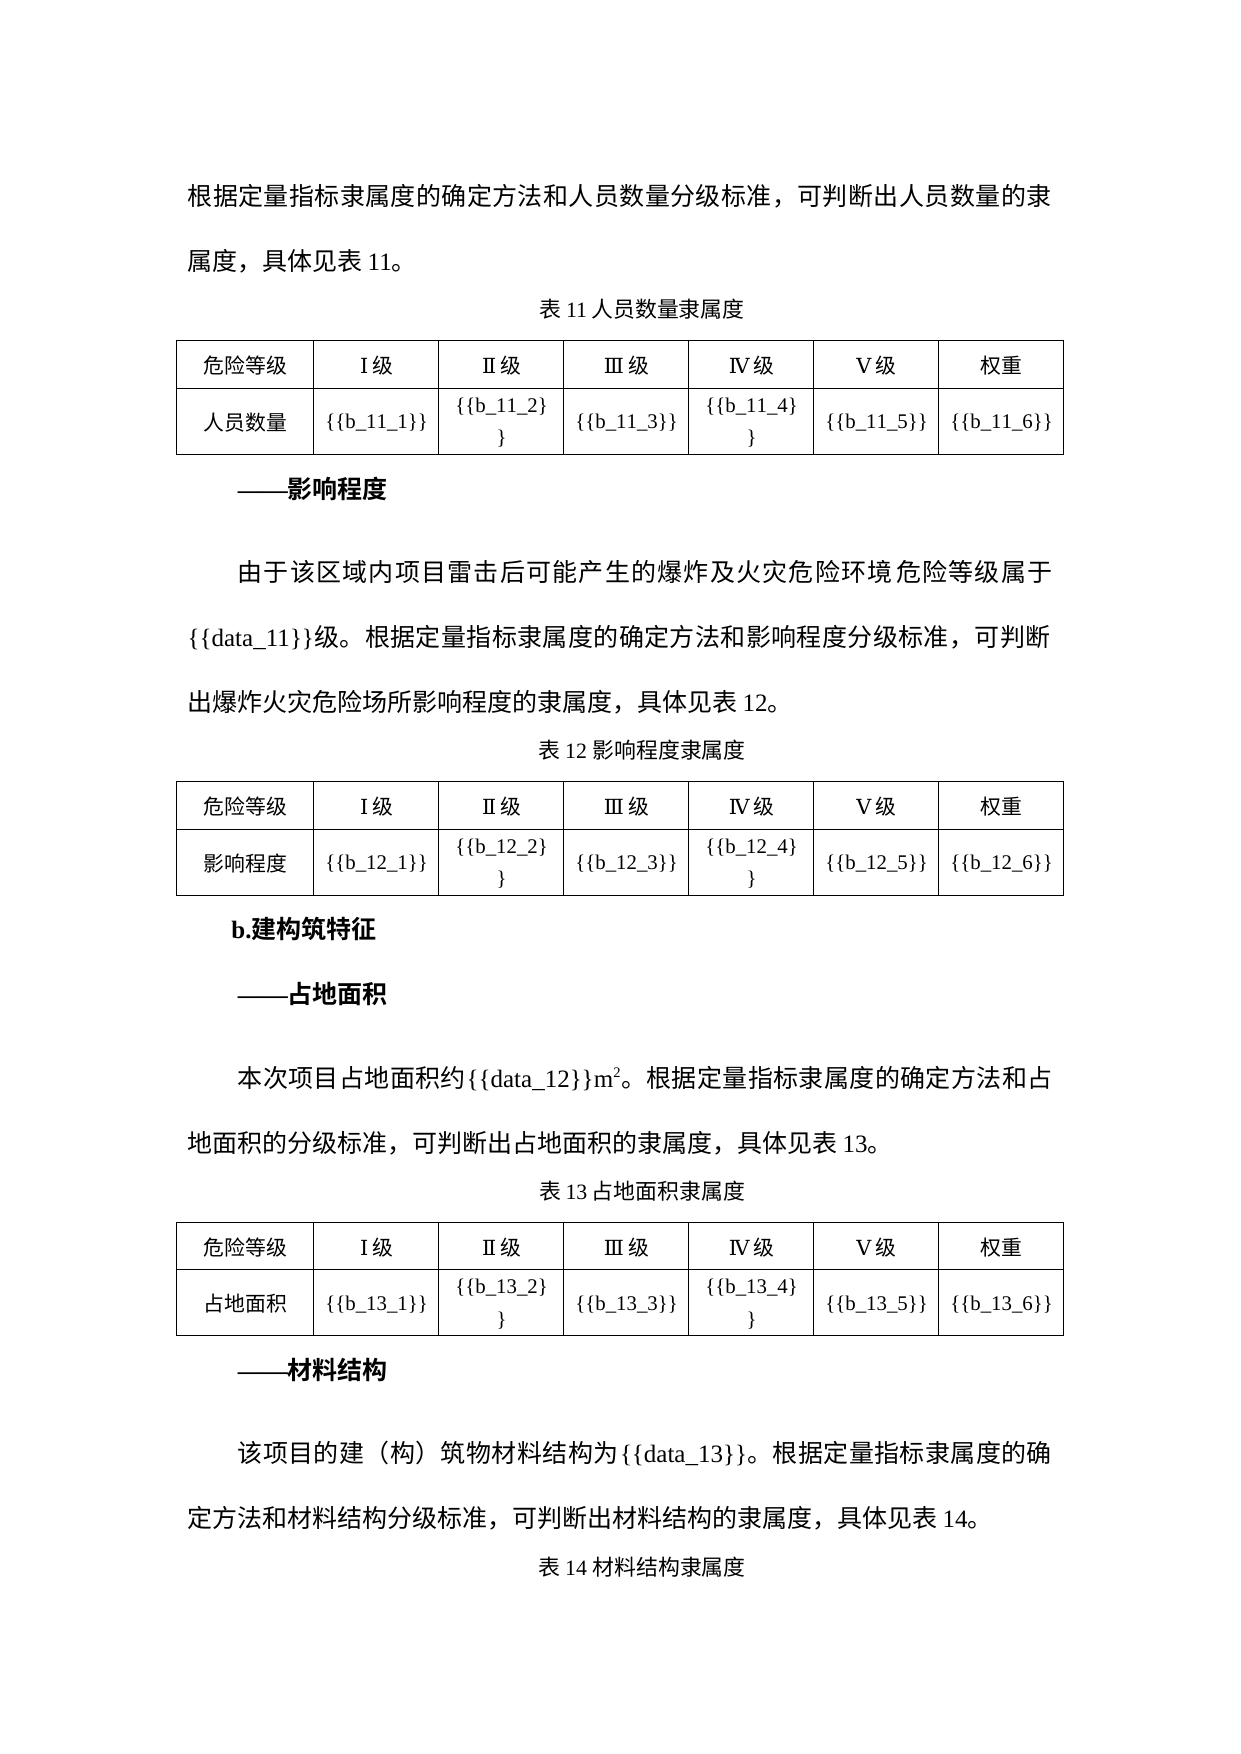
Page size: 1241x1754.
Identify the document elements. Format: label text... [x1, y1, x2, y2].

table_header Ⅰ级 [314, 782, 438, 828]
table_header Ⅳ级 [689, 782, 813, 828]
table_header Ⅳ级 [689, 1223, 813, 1269]
table_cell {{b_11_4}} [689, 389, 813, 454]
table_header Ⅱ级 [439, 782, 563, 828]
table_cell {{b_11_3}} [564, 389, 688, 454]
table_cell {{b_11_1}} [314, 389, 438, 454]
table_header 权重 [939, 782, 1063, 828]
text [187, 162, 1053, 292]
text 本次项目占地面积约{{data_12}}m2。根据定量指标隶属度的确定方法和占地面积的分级标准，可判断出占地面积的隶属度，具体见表13。 [187, 1044, 1053, 1174]
table_cell {{b_11_6}} [939, 389, 1063, 454]
table_cell 影响程度 [177, 830, 313, 894]
table_header Ⅱ级 [439, 341, 563, 388]
table_cell {{b_12_1}} [314, 830, 438, 894]
table_cell {{b_12_2}} [439, 830, 563, 894]
table_header 权重 [939, 341, 1063, 388]
table_header 危险等级 [177, 341, 313, 388]
text b.建构筑特征 [231, 896, 1053, 961]
text 表14 材料结构隶属度 [187, 1549, 1053, 1582]
table_cell {{b_13_1}} [314, 1270, 438, 1335]
text 表13占地面积隶属度 [187, 1174, 1053, 1206]
table_cell {{b_12_4}} [689, 830, 813, 894]
table_cell {{b_13_6}} [939, 1270, 1063, 1335]
text ——材料结构 [187, 1336, 1053, 1401]
table_cell {{b_11_2}} [439, 389, 563, 454]
table_header Ⅰ级 [314, 1223, 438, 1269]
table_header 危险等级 [177, 1223, 313, 1269]
table_header Ⅲ级 [564, 782, 688, 828]
text ——影响程度 [187, 455, 1053, 520]
table_cell {{b_12_5}} [814, 830, 938, 894]
table_cell 占地面积 [177, 1270, 313, 1335]
table_cell {{b_11_5}} [814, 389, 938, 454]
table_header Ⅰ级 [314, 341, 438, 388]
text 由于该区域内项目雷击后可能产生的爆炸及火灾危险环境危险等级属于{{data_11}}级。根据定量指标隶属度的确定方法和影响程度分级标准，可判断出爆炸火灾危险场所影响程度的隶属度，具体见表12。 [187, 538, 1053, 733]
table_cell {{b_13_2}} [439, 1270, 563, 1335]
text 表11人员数量隶属度 [187, 292, 1053, 324]
text 该项目的建（构）筑物材料结构为{{data_13}}。根据定量指标隶属度的确定方法和材料结构分级标准，可判断出材料结构的隶属度，具体见表14。 [187, 1419, 1053, 1549]
table_cell {{b_12_3}} [564, 830, 688, 894]
table_cell {{b_12_6}} [939, 830, 1063, 894]
table_header Ⅴ级 [814, 1223, 938, 1269]
table_header 危险等级 [177, 782, 313, 828]
table_cell {{b_13_5}} [814, 1270, 938, 1335]
text ——占地面积 [187, 961, 1053, 1026]
table_cell {{b_13_4}} [689, 1270, 813, 1335]
text 表12 影响程度隶属度 [187, 733, 1053, 765]
table_cell {{b_13_3}} [564, 1270, 688, 1335]
table_header Ⅳ级 [689, 341, 813, 388]
table_header Ⅴ级 [814, 782, 938, 828]
table_header Ⅱ级 [439, 1223, 563, 1269]
table_header Ⅴ级 [814, 341, 938, 388]
table_header Ⅲ级 [564, 1223, 688, 1269]
table_cell 人员数量 [177, 389, 313, 454]
table_header 权重 [939, 1223, 1063, 1269]
table_header Ⅲ级 [564, 341, 688, 388]
